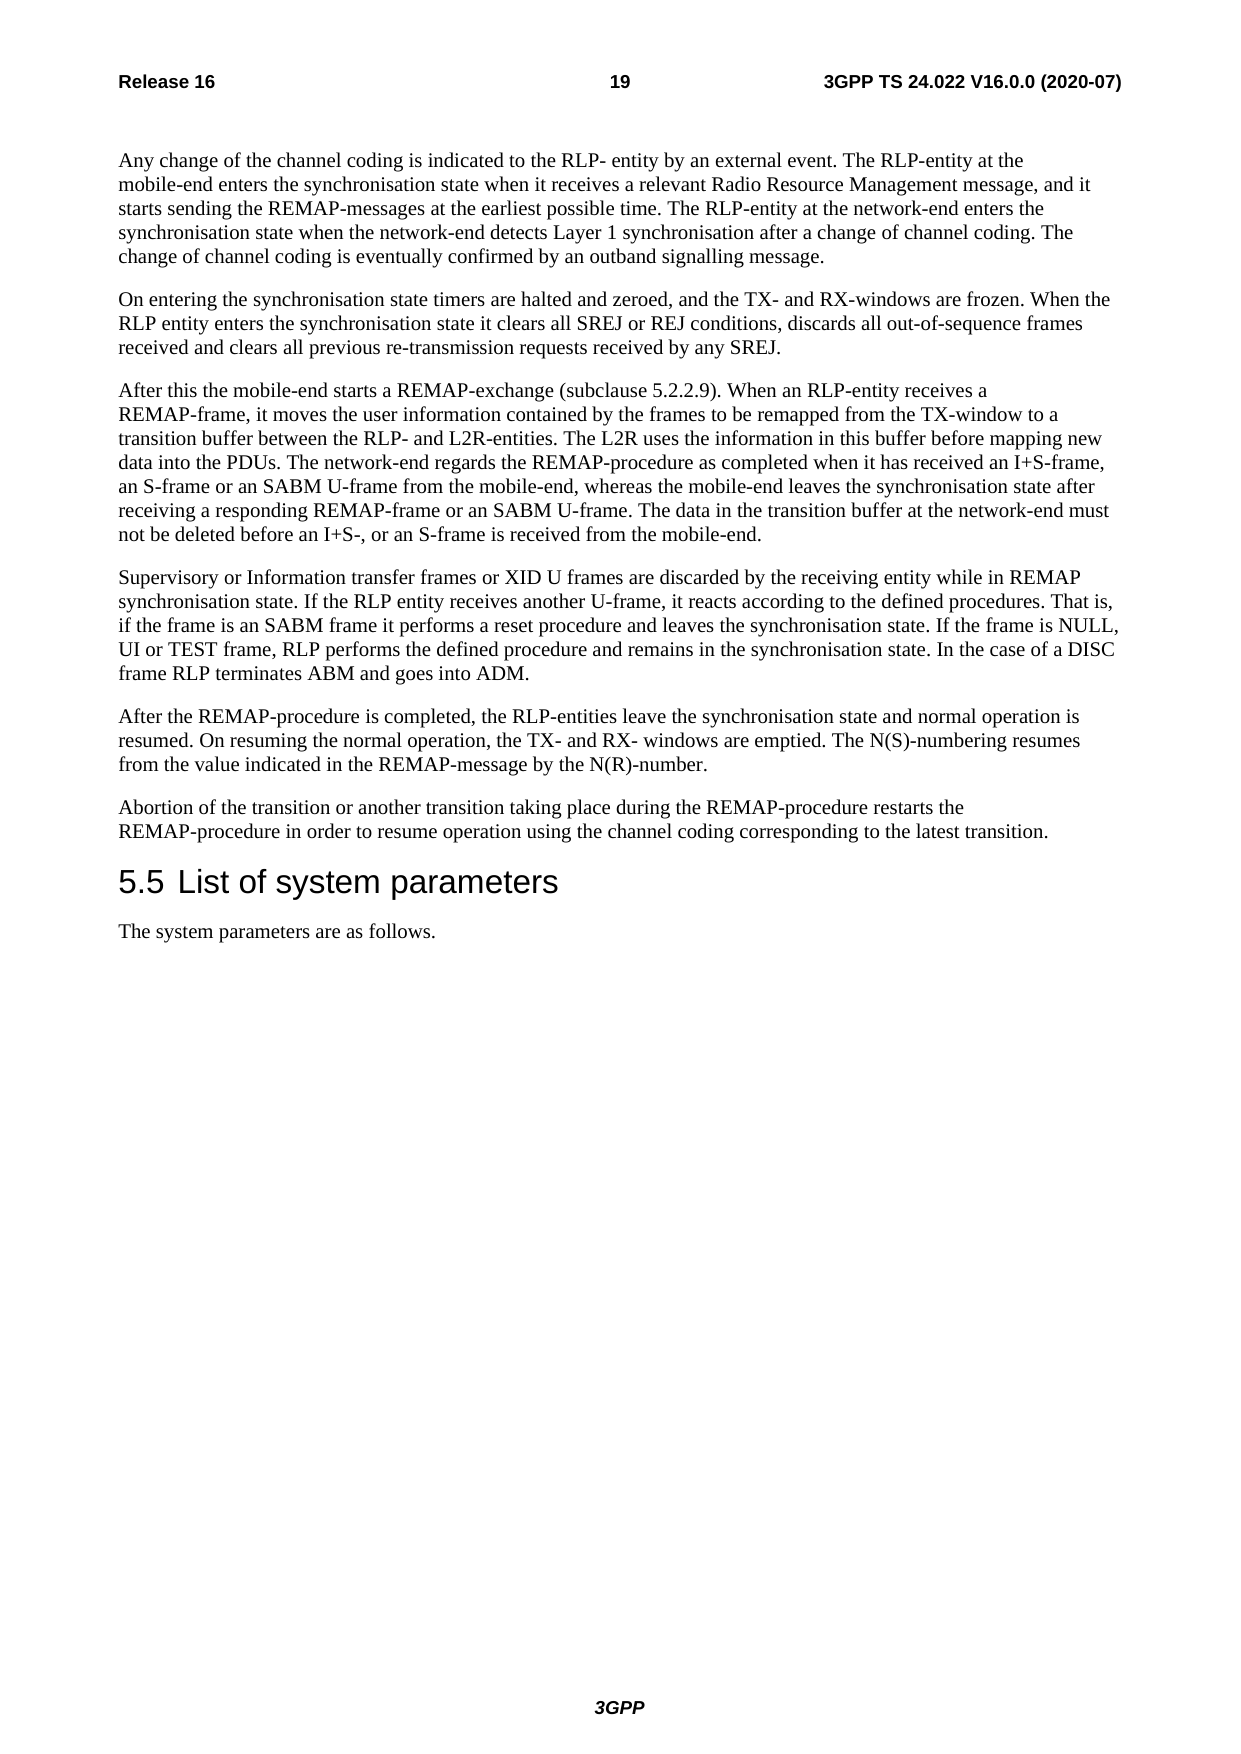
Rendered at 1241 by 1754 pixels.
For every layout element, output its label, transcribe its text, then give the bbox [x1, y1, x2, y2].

text Any change of the channel coding is indicated to the RLP- entity by an external event. The RLP-entity at the mobile-end enters the synchronisation state when it receives a relevant Radio Resource Management message, and it starts sending the REMAP-messages at the earliest possible time. The RLP-entity at the network-end enters the synchronisation state when the network-end detects Layer 1 synchronisation after a change of channel coding. The change of channel coding is eventually confirmed by an outband signalling message. [118, 148, 1122, 268]
subtitle 5.5 List of system parameters [118, 862, 1122, 900]
text Abortion of the transition or another transition taking place during the REMAP-procedure restarts the REMAP-procedure in order to resume operation using the channel coding corresponding to the latest transition. [118, 795, 1122, 843]
text The system parameters are as follows. [118, 919, 1122, 943]
text After the REMAP-procedure is completed, the RLP-entities leave the synchronisation state and normal operation is resumed. On resuming the normal operation, the TX- and RX- windows are emptied. The N(S)-numbering resumes from the value indicated in the REMAP-message by the N(R)-number. [118, 704, 1122, 776]
text After this the mobile-end starts a REMAP-exchange (subclause 5.2.2.9). When an RLP-entity receives a REMAP-frame, it moves the user information contained by the frames to be remapped from the TX-window to a transition buffer between the RLP- and L2R-entities. The L2R uses the information in this buffer before mapping new data into the PDUs. The network-end regards the REMAP-procedure as completed when it has received an I+S-frame, an S-frame or an SABM U-frame from the mobile-end, whereas the mobile-end leaves the synchronisation state after receiving a responding REMAP-frame or an SABM U-frame. The data in the transition buffer at the network-end must not be deleted before an I+S-, or an S-frame is received from the mobile-end. [118, 378, 1122, 546]
text Supervisory or Information transfer frames or XID U frames are discarded by the receiving entity while in REMAP synchronisation state. If the RLP entity receives another U-frame, it reacts according to the defined procedures. That is, if the frame is an SABM frame it performs a reset procedure and leaves the synchronisation state. If the frame is NULL, UI or TEST frame, RLP performs the defined procedure and remains in the synchronisation state. In the case of a DISC frame RLP terminates ABM and goes into ADM. [118, 565, 1122, 685]
text On entering the synchronisation state timers are halted and zeroed, and the TX- and RX-windows are frozen. When the RLP entity enters the synchronisation state it clears all SREJ or REJ conditions, discards all out-of-sequence frames received and clears all previous re-transmission requests received by any SREJ. [118, 287, 1122, 359]
